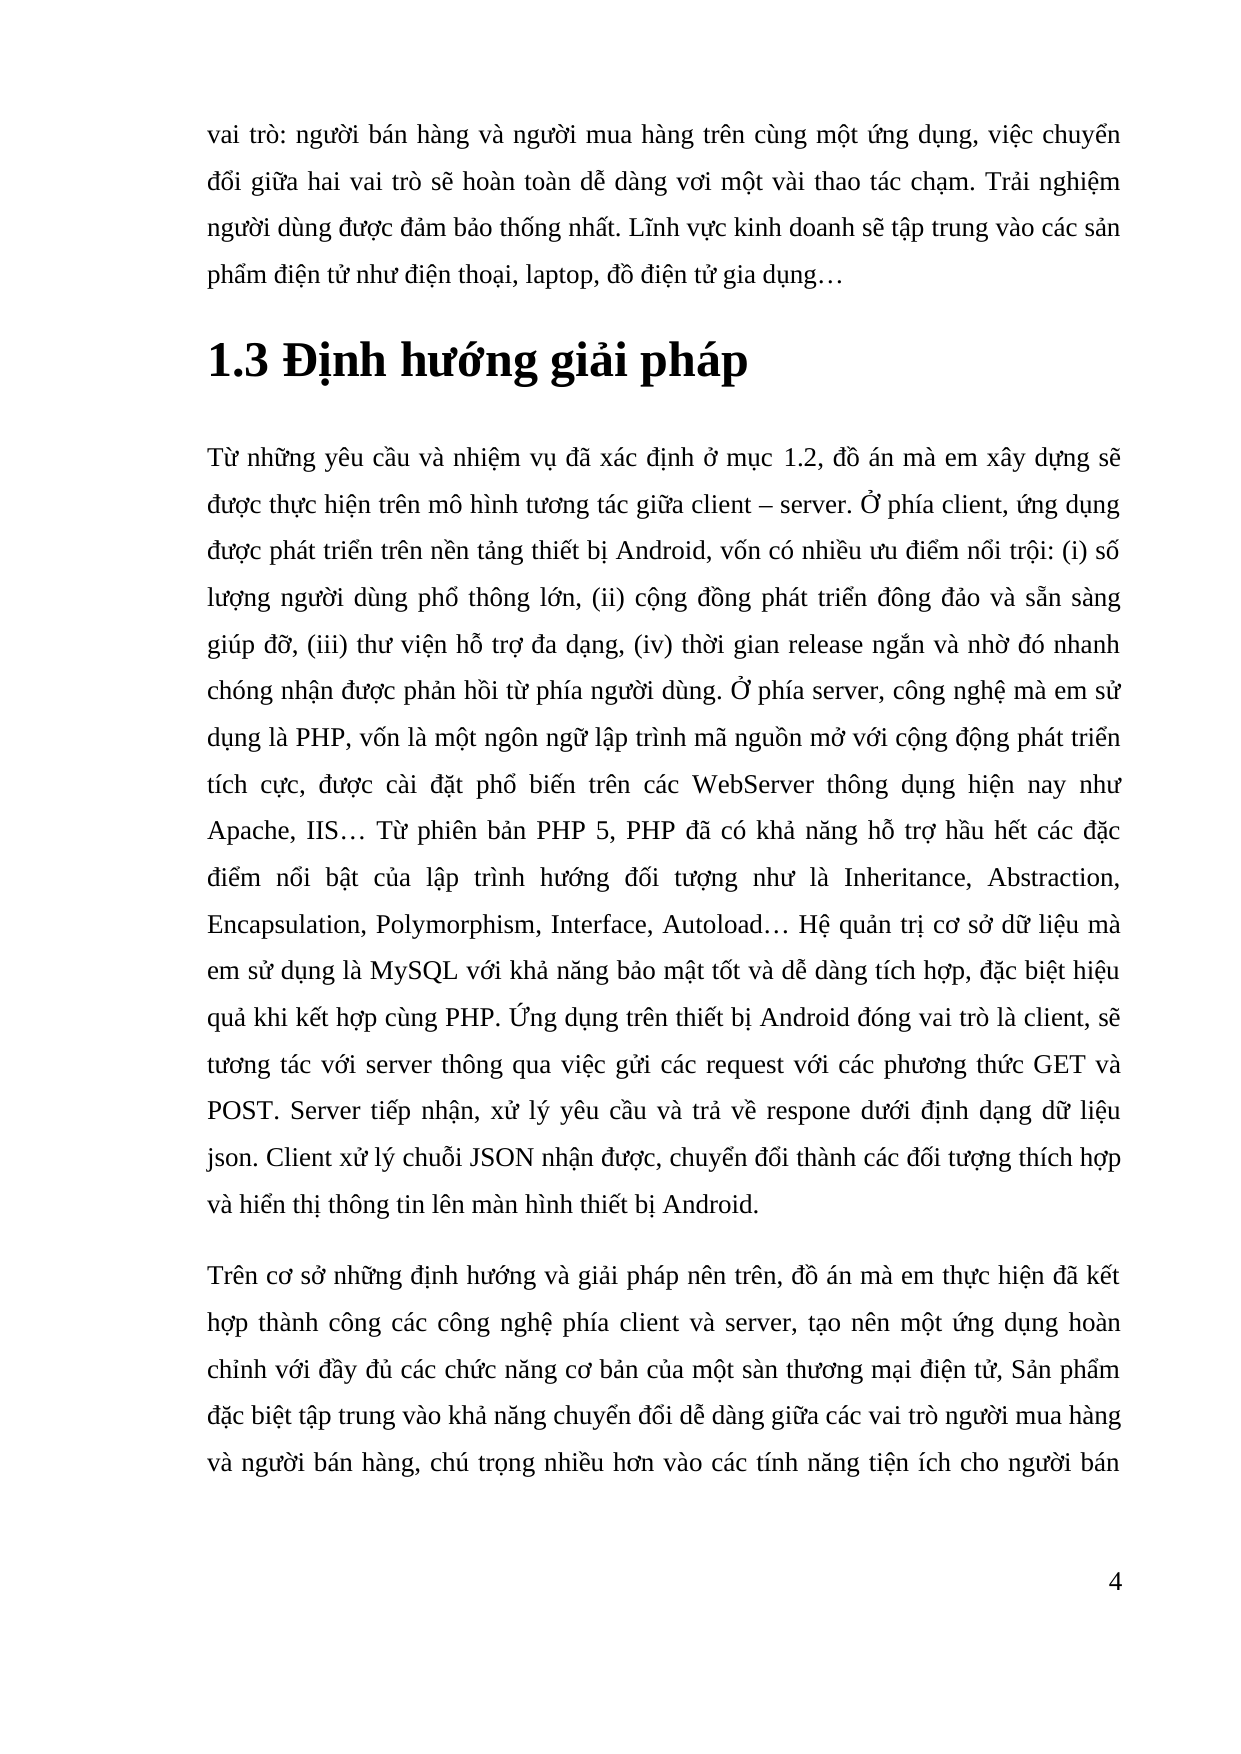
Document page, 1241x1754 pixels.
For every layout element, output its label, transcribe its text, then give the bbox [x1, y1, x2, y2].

text Từ những yêu cầu và nhiệm vụ đã xác định ở mục 1.2, đồ án mà em xây dựng sẽ được thực hiện trên mô hình tương tác giữa client – server. Ở phía client, ứng dụng được phát triển trên nền tảng thiết bị Android, vốn có nhiều ưu điểm nổi trội: (i) số lượng người dùng phổ thông lớn, (ii) cộng đồng phát triển đông đảo và sẵn sàng giúp đỡ, (iii) thư viện hỗ trợ đa dạng, (iv) thời gian release ngắn và nhờ đó nhanh chóng nhận được phản hồi từ phía người dùng. Ở phía server, công nghệ mà em sử dụng là PHP, vốn là một ngôn ngữ lập trình mã nguồn mở với cộng động phát triển tích cực, được cài đặt phổ biến trên các WebServer thông dụng hiện nay như Apache, IIS… Từ phiên bản PHP 5, PHP đã có khả năng hỗ trợ hầu hết các đặc điểm nổi bật của lập trình hướng đối tượng như là Inheritance, Abstraction, Encapsulation, Polymorphism, Interface, Autoload… Hệ quản trị cơ sở dữ liệu mà em sử dụng là MySQL với khả năng bảo mật tốt và dễ dàng tích hợp, đặc biệt hiệu quả khi kết hợp cùng PHP. Ứng dụng trên thiết bị Android đóng vai trò là client, sẽ tương tác với server thông qua việc gửi các request với các phương thức GET và POST. Server tiếp nhận, xử lý yêu cầu và trả về respone dưới định dạng dữ liệu json. Client xử lý chuỗi JSON nhận được, chuyển đổi thành các đối tượng thích hợp và hiển thị thông tin lên màn hình thiết bị Android. [207, 441, 1122, 1219]
subtitle Định hướng giải pháp [207, 330, 1122, 387]
